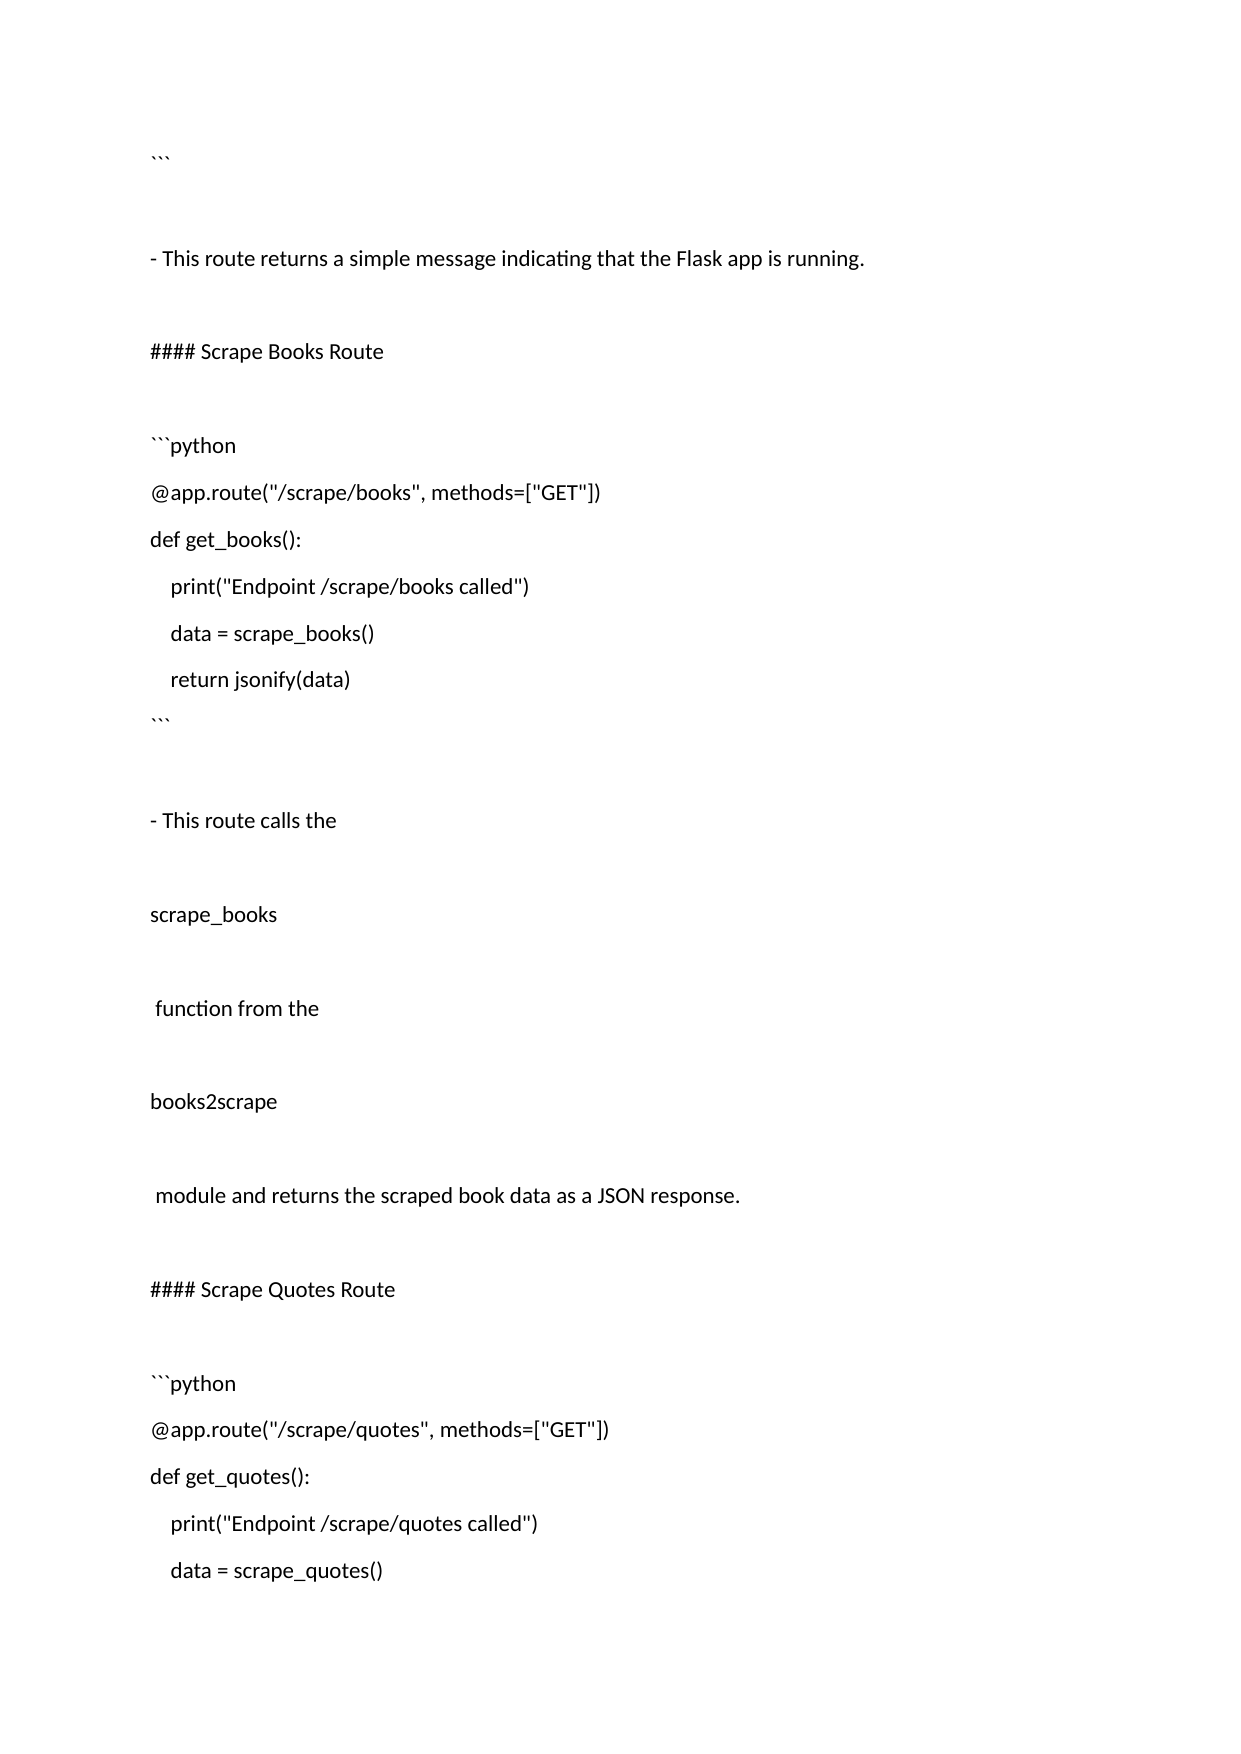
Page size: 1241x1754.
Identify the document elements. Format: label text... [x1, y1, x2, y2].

text return jsonify(data) [150, 666, 1090, 694]
text books2scrape [150, 1087, 1090, 1116]
text ```python [150, 431, 1090, 459]
text #### Scrape Quotes Route [150, 1275, 1090, 1303]
text scrape_books [150, 900, 1090, 928]
text - This route returns a simple message indicating that the Flask app is running. [150, 244, 1090, 272]
text @app.route("/scrape/quotes", methods=["GET"]) [150, 1416, 1090, 1444]
text data = scrape_quotes() [150, 1556, 1090, 1584]
text data = scrape_books() [150, 619, 1090, 647]
text @app.route("/scrape/books", methods=["GET"]) [150, 478, 1090, 506]
text def get_books(): [150, 525, 1090, 553]
text - This route calls the [150, 806, 1090, 834]
text print("Endpoint /scrape/books called") [150, 572, 1090, 600]
text #### Scrape Books Route [150, 337, 1090, 366]
text def get_quotes(): [150, 1462, 1090, 1491]
text module and returns the scraped book data as a JSON response. [150, 1181, 1090, 1209]
text ```python [150, 1369, 1090, 1397]
text function from the [150, 994, 1090, 1022]
text ``` [150, 150, 1090, 178]
text ``` [150, 712, 1090, 741]
text print("Endpoint /scrape/quotes called") [150, 1509, 1090, 1537]
